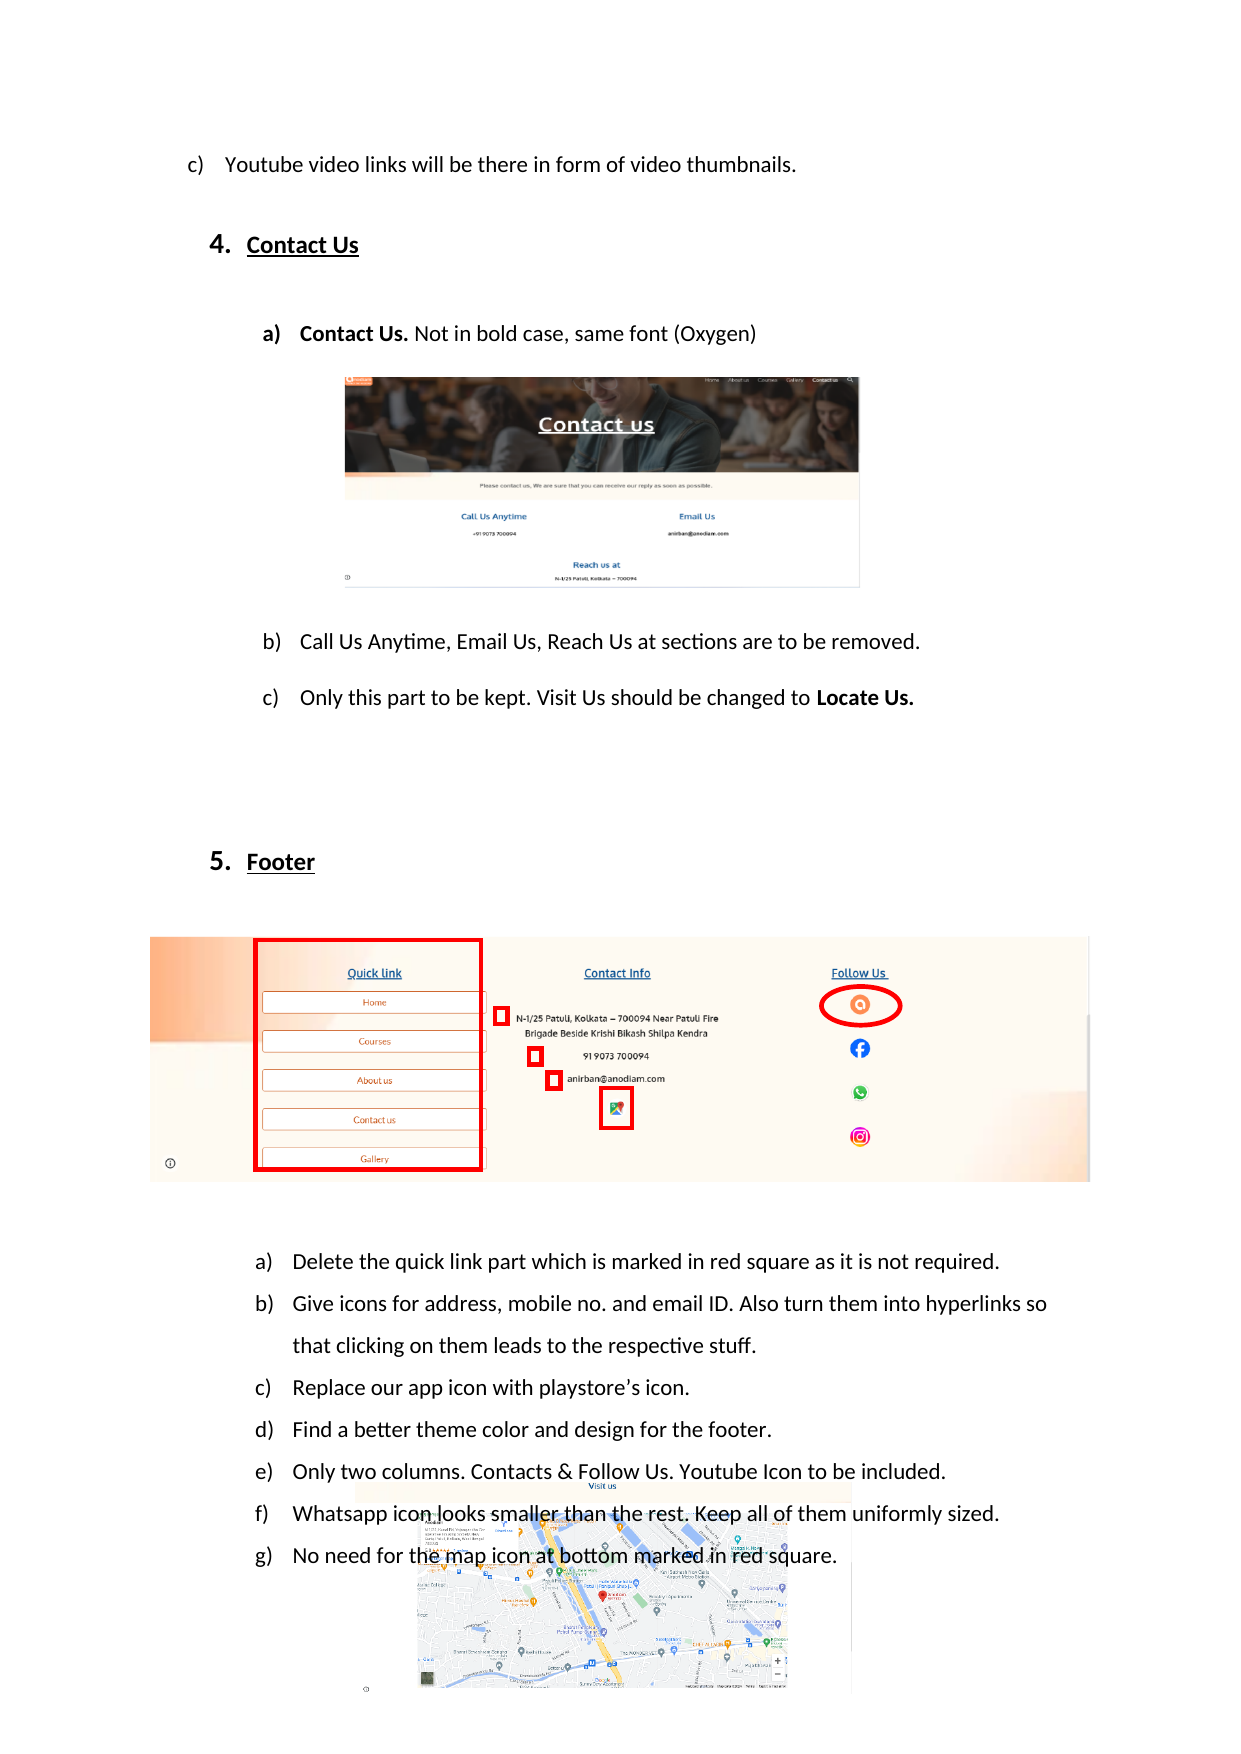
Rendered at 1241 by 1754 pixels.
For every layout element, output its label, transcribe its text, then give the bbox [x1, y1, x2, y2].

picture [355, 1527, 852, 1541]
picture [344, 377, 861, 588]
list Give icons for address, mobile no. and email ID. Also turn them into hyperlinks so that clicking on them leads to the respective stuff. [255, 1289, 1090, 1359]
picture [355, 1569, 852, 1694]
picture [355, 1485, 852, 1499]
list Call Us Anytime, Email Us, Reach Us at sections are to be removed. [262, 627, 1090, 656]
list Footer [209, 842, 1090, 878]
list Whatsapp icon looks smaller than the rest. Keep all of them uniformly sized. [255, 1499, 1090, 1527]
list Contact Us [209, 225, 1090, 261]
list Delete the quick link part which is marked in red square as it is not required. [255, 1247, 1090, 1275]
list Only this part to be kept. Visit Us should be changed to Locate Us. [262, 683, 1090, 712]
list Youtube video links will be there in form of video thumbnails. [187, 150, 1090, 178]
list Find a better theme color and design for the footer. [255, 1415, 1090, 1443]
list Contact Us. Not in bold case, same font (Oxygen) [262, 319, 1090, 347]
list Only two columns. Contacts & Follow Us. Youtube Icon to be included. [255, 1457, 1090, 1485]
list No need for the map icon at bottom marked in red square. [255, 1541, 1090, 1569]
list Replace our app icon with playstore’s icon. [255, 1373, 1090, 1401]
picture [150, 936, 1091, 1182]
